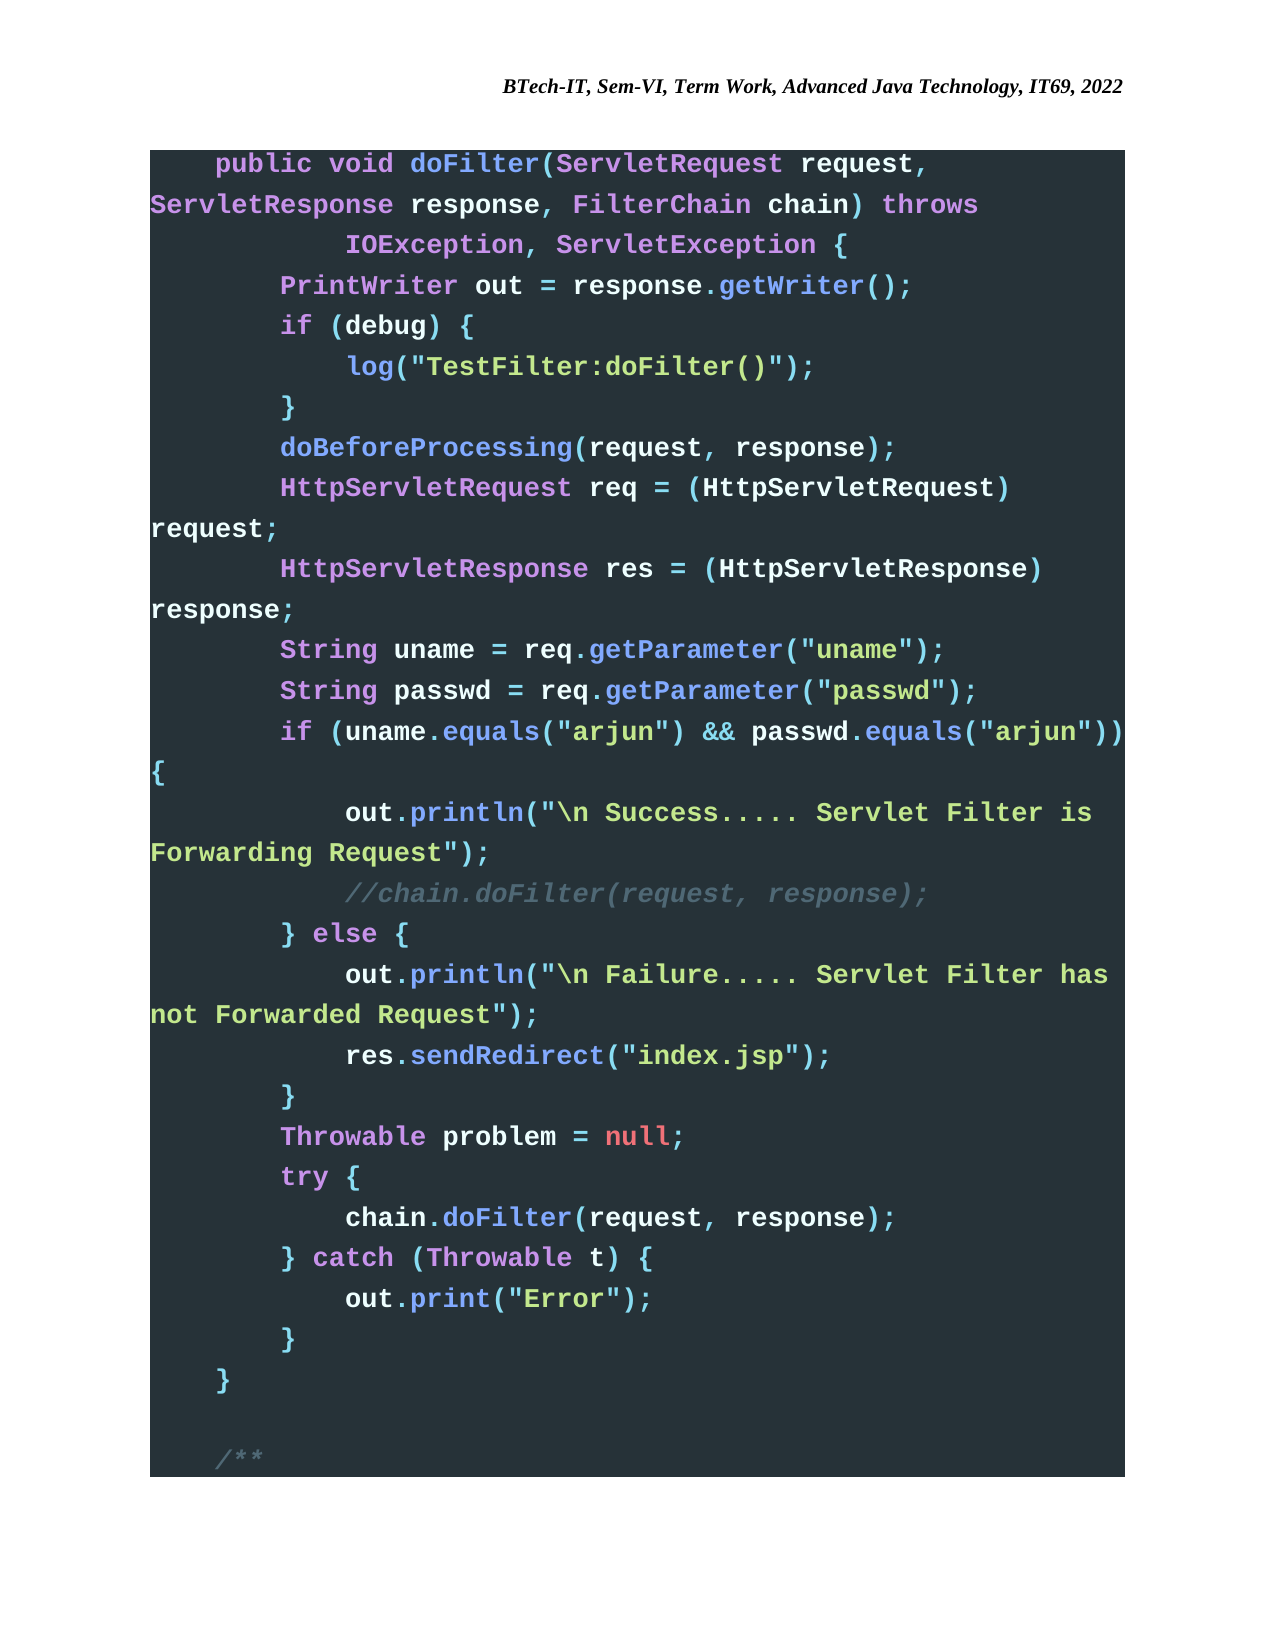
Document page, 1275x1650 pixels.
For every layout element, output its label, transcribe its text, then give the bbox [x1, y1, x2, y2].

text out.print("Error"); [150, 1284, 1125, 1315]
text chain.doFilter(request, response); [150, 1203, 1125, 1234]
text if (debug) { [150, 312, 1125, 343]
text doBeforeProcessing(request, response); [150, 434, 1125, 464]
text log("TestFilter:doFilter()"); [150, 353, 1125, 383]
text Throwable problem = null; [150, 1122, 1125, 1153]
text } [150, 1082, 1125, 1113]
text if (uname.equals("arjun") && passwd.equals("arjun")) { [150, 717, 1125, 788]
text out.println("\n Failure..... Servlet Filter has not Forwarded Request"); [150, 960, 1125, 1032]
text IOException, ServletException { [150, 231, 1125, 262]
text String uname = req.getParameter("uname"); [150, 636, 1125, 667]
text } [150, 1366, 1125, 1396]
text } catch (Throwable t) { [150, 1244, 1125, 1275]
text /** [150, 1447, 1125, 1477]
text } else { [150, 920, 1125, 951]
text public void doFilter(ServletRequest request, ServletResponse response, FilterChain chain) throws [150, 150, 1125, 221]
text try { [150, 1163, 1125, 1194]
text out.println("\n Success..... Servlet Filter is Forwarding Request"); [150, 798, 1125, 869]
text String passwd = req.getParameter("passwd"); [150, 677, 1125, 707]
text } [150, 1325, 1125, 1356]
text HttpServletRequest req = (HttpServletRequest) request; [150, 474, 1125, 545]
text } [150, 393, 1125, 424]
text PrintWriter out = response.getWriter(); [150, 272, 1125, 302]
text HttpServletResponse res = (HttpServletResponse) response; [150, 555, 1125, 626]
text res.sendRedirect("index.jsp"); [150, 1041, 1125, 1072]
text //chain.doFilter(request, response); [150, 879, 1125, 910]
